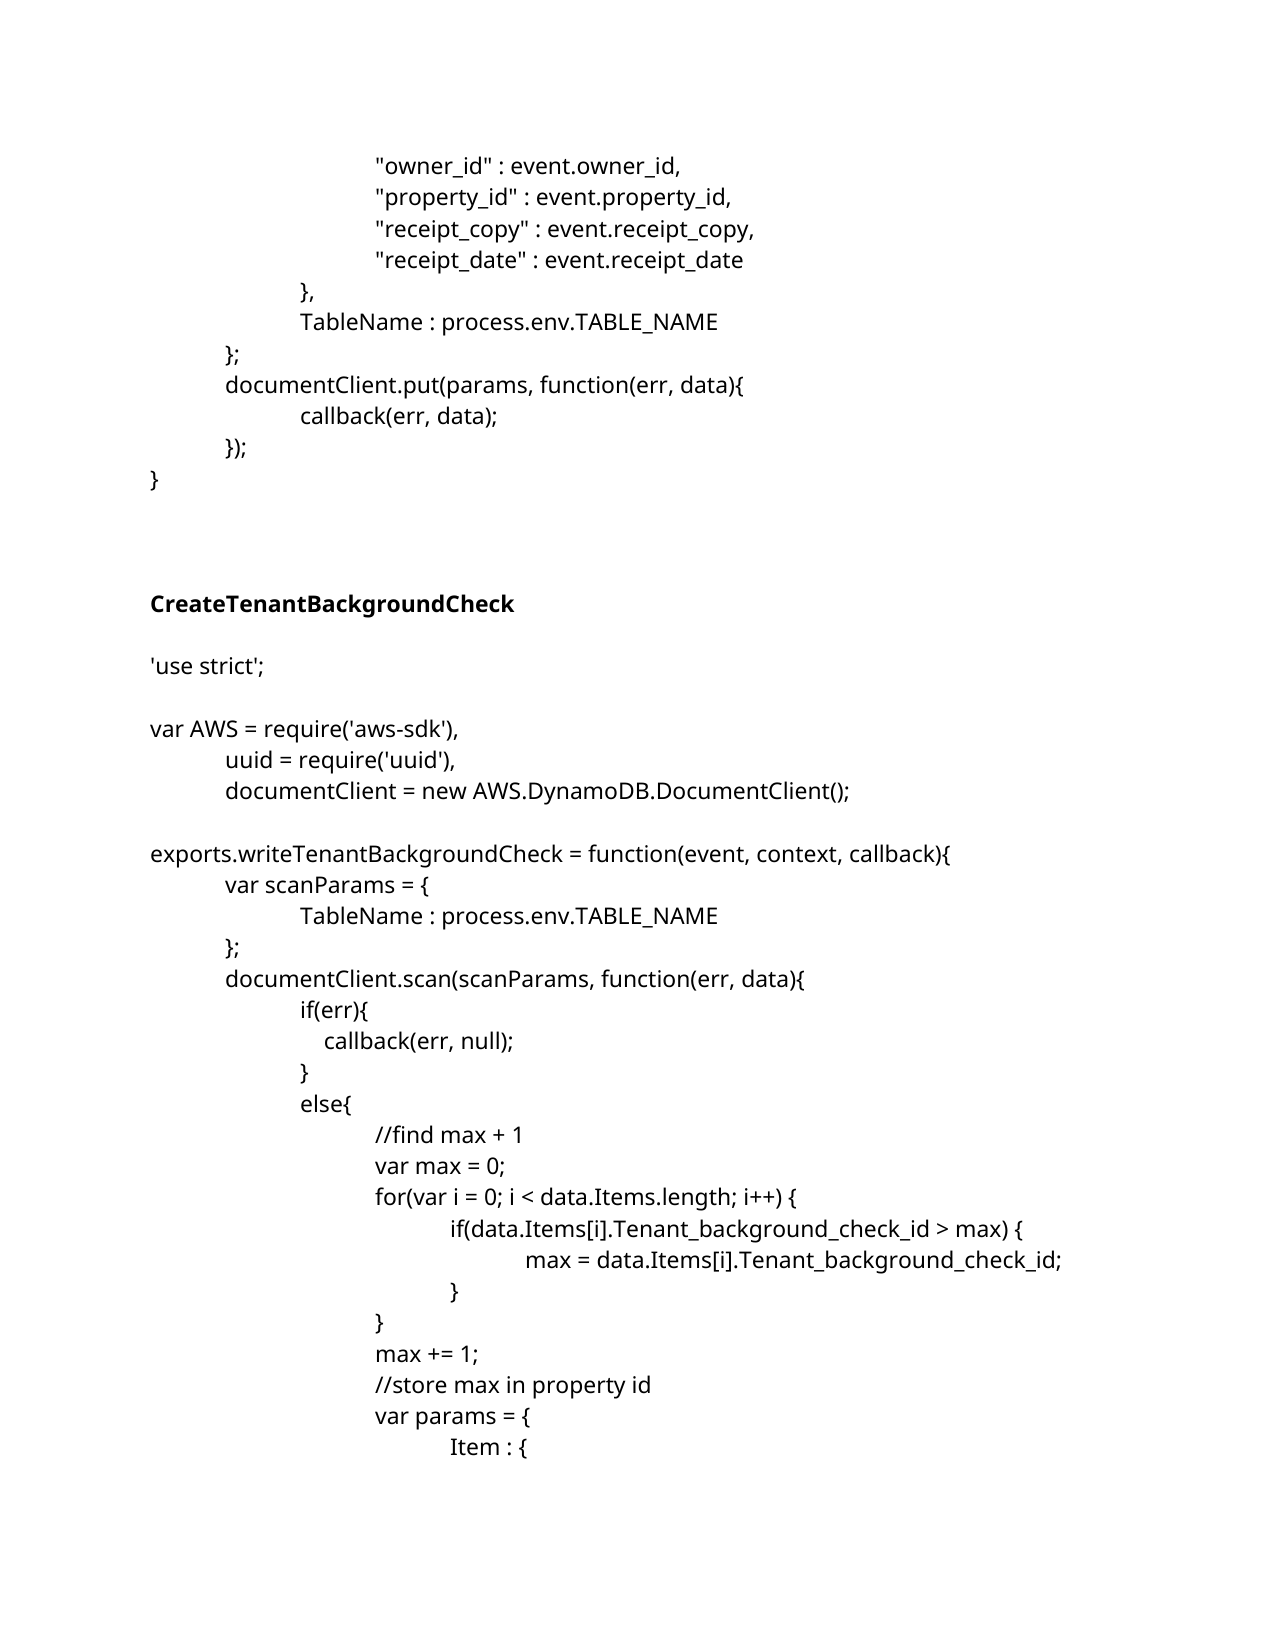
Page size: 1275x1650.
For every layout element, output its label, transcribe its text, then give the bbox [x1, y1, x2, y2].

text //find max + 1 [150, 1119, 1125, 1150]
text callback(err, data); [150, 400, 1125, 431]
text var params = { [150, 1400, 1125, 1431]
text 'use strict'; [150, 650, 1125, 681]
text if(data.Items[i].Tenant_background_check_id > max) { [150, 1212, 1125, 1244]
text //store max in property id [150, 1369, 1125, 1400]
text max += 1; [150, 1337, 1125, 1369]
text TableName : process.env.TABLE_NAME [150, 306, 1125, 337]
text TableName : process.env.TABLE_NAME [150, 900, 1125, 931]
text documentClient = new AWS.DynamoDB.DocumentClient(); [150, 775, 1125, 806]
text else{ [150, 1087, 1125, 1119]
text callback(err, null); [150, 1025, 1125, 1056]
text var max = 0; [150, 1150, 1125, 1181]
text } [150, 1306, 1125, 1337]
text } [150, 1056, 1125, 1087]
text "receipt_copy" : event.receipt_copy, [150, 212, 1125, 244]
text exports.writeTenantBackgroundCheck = function(event, context, callback){ [150, 837, 1125, 869]
text var AWS = require('aws-sdk'), [150, 712, 1125, 744]
text }; [150, 337, 1125, 369]
text "property_id" : event.property_id, [150, 181, 1125, 212]
text documentClient.put(params, function(err, data){ [150, 369, 1125, 400]
text CreateTenantBackgroundCheck [150, 587, 1125, 619]
text }); [150, 431, 1125, 462]
text if(err){ [150, 994, 1125, 1025]
text }, [150, 275, 1125, 306]
text documentClient.scan(scanParams, function(err, data){ [150, 962, 1125, 994]
text } [150, 1275, 1125, 1306]
text "owner_id" : event.owner_id, [150, 150, 1125, 181]
text }; [150, 931, 1125, 962]
text Item : { [150, 1431, 1125, 1462]
text uuid = require('uuid'), [150, 744, 1125, 775]
text "receipt_date" : event.receipt_date [150, 244, 1125, 275]
text var scanParams = { [150, 869, 1125, 900]
text max = data.Items[i].Tenant_background_check_id; [150, 1244, 1125, 1275]
text for(var i = 0; i < data.Items.length; i++) { [150, 1181, 1125, 1212]
text } [150, 462, 1125, 494]
